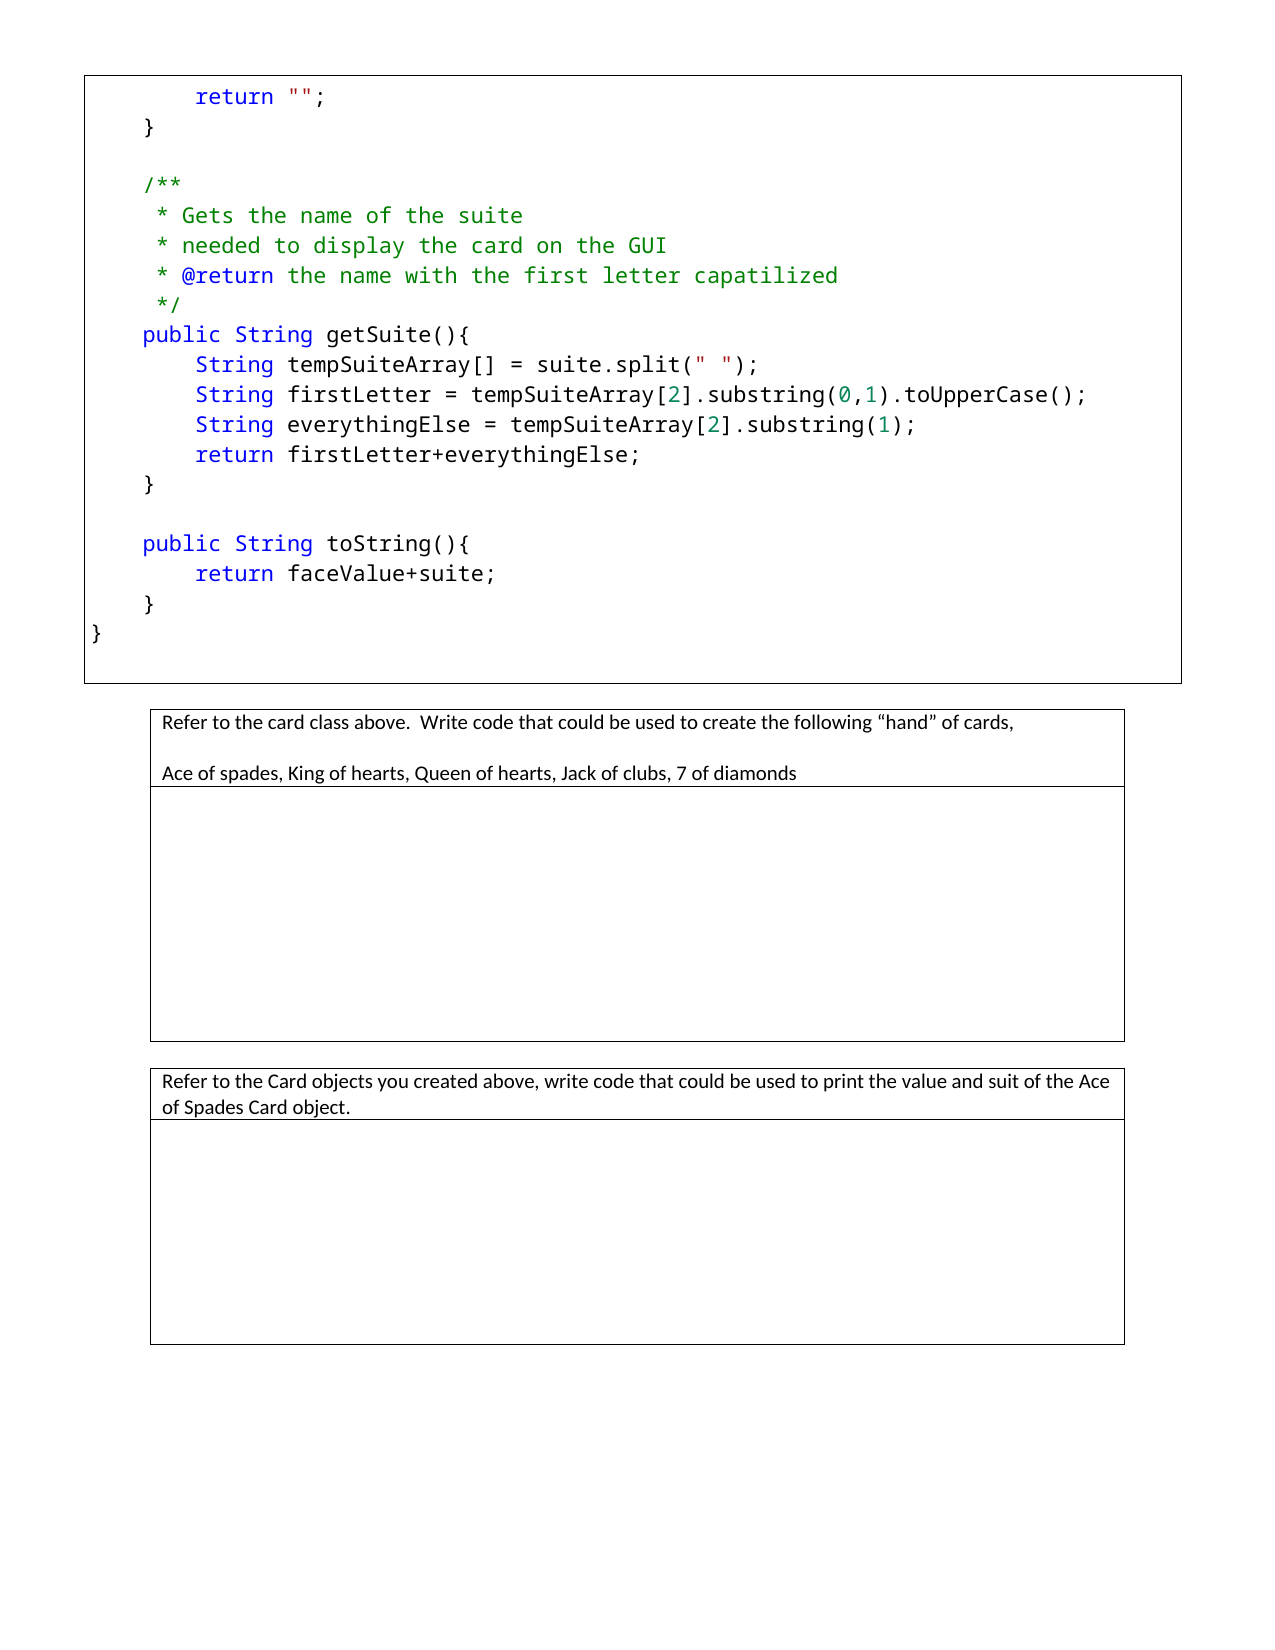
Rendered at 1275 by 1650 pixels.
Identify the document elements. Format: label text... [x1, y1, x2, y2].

table_cell [151, 787, 1124, 1041]
table_header Refer to the Card objects you created above, write code that could be used to print the value and suit of the Ace of Spades Card object. [151, 1069, 1124, 1119]
table_cell [151, 1120, 1124, 1343]
table_header Refer to the card class above. Write code that could be used to create the following “hand” of cards, Ace of spades, King of hearts, Queen of hearts, Jack of clubs, 7 of diamonds [151, 710, 1124, 786]
